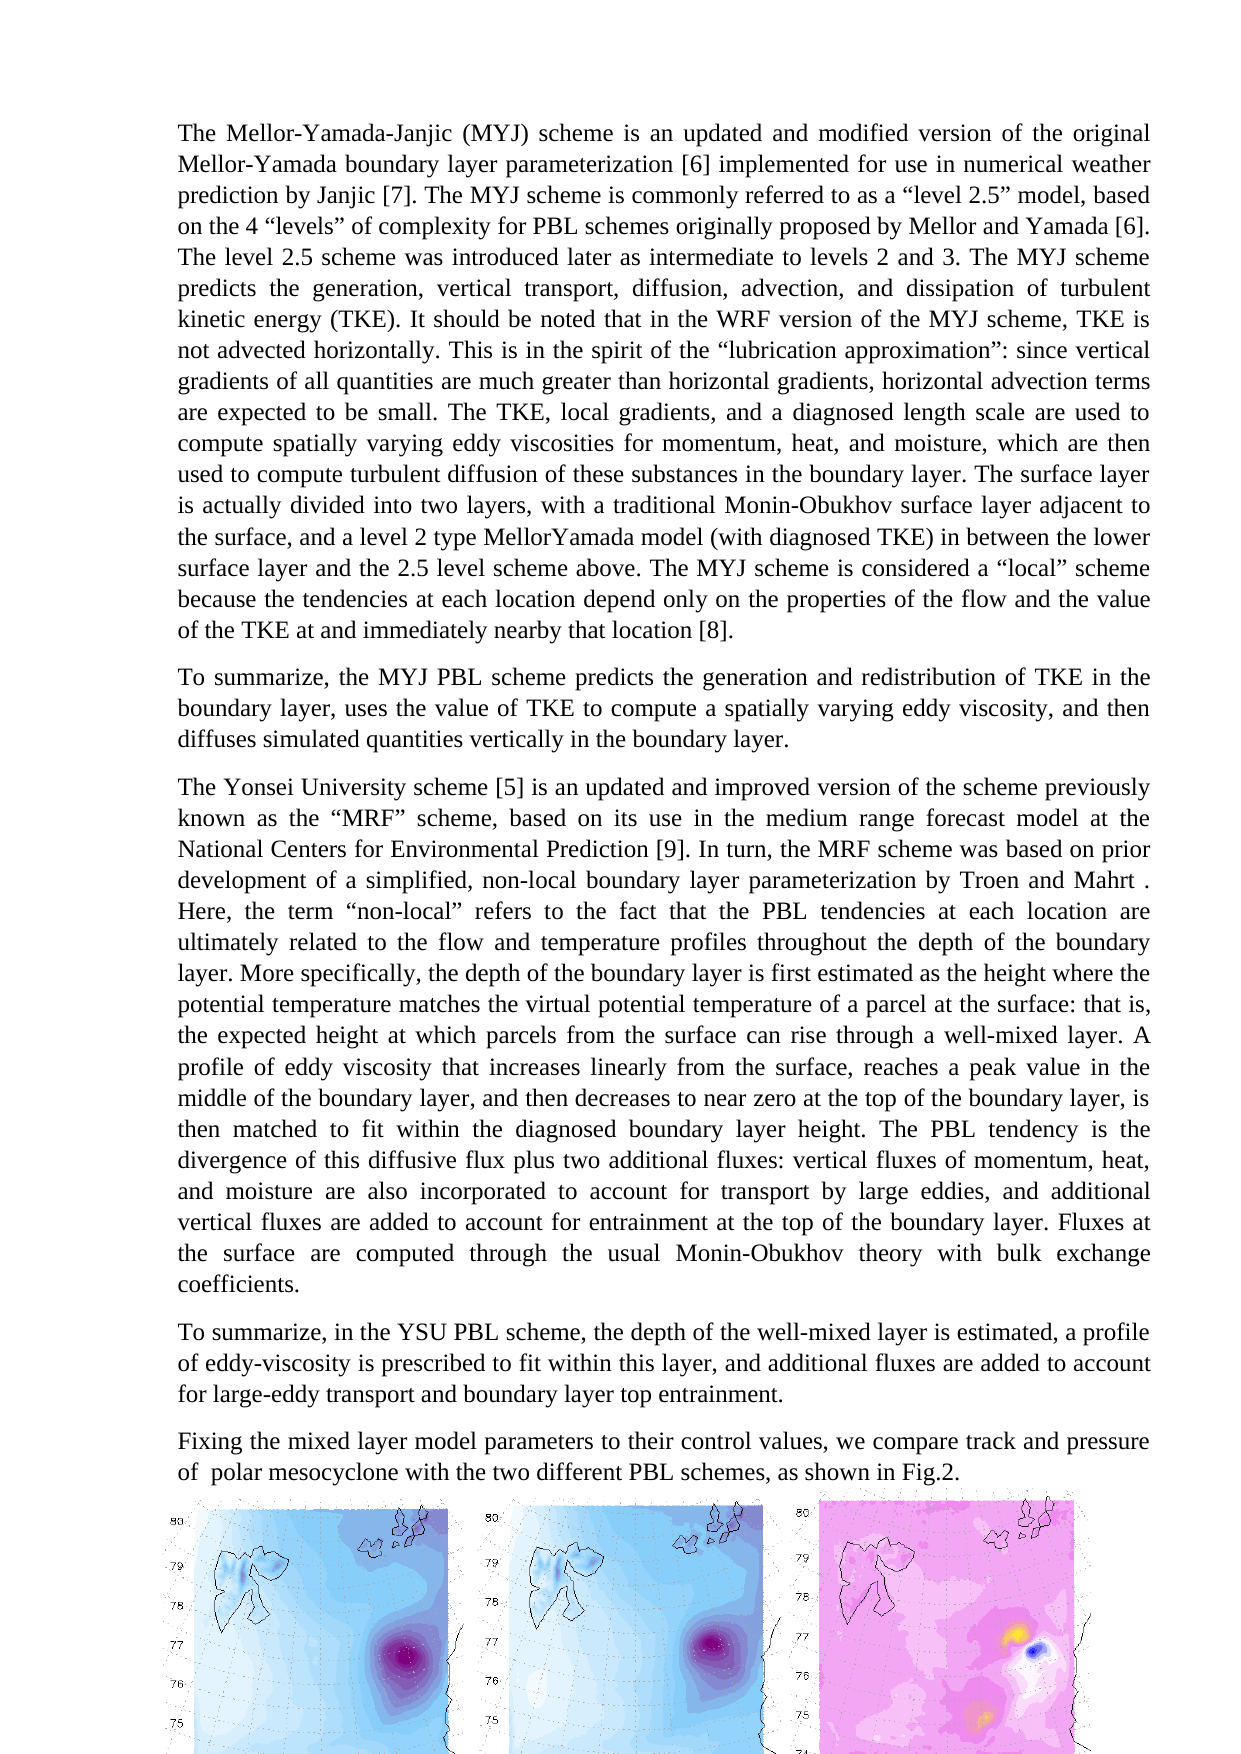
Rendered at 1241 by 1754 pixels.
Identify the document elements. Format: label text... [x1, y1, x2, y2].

text The Mellor-Yamada-Janjic (MYJ) scheme is an updated and modified version of the original Mellor-Yamada boundary layer parameterization [6] implemented for use in numerical weather prediction by Janjic [7]. The MYJ scheme is commonly referred to as a “level 2.5” model, based on the 4 “levels” of complexity for PBL schemes originally proposed by Mellor and Yamada [6]. The level 2.5 scheme was introduced later as intermediate to levels 2 and 3. The MYJ scheme predicts the generation, vertical transport, diffusion, advection, and dissipation of turbulent kinetic energy (TKE). It should be noted that in the WRF version of the MYJ scheme, TKE is not advected horizontally. This is in the spirit of the “lubrication approximation”: since vertical gradients of all quantities are much greater than horizontal gradients, horizontal advection terms are expected to be small. The TKE, local gradients, and a diagnosed length scale are used to compute spatially varying eddy viscosities for momentum, heat, and moisture, which are then used to compute turbulent diffusion of these substances in the boundary layer. The surface layer is actually divided into two layers, with a traditional Monin-Obukhov surface layer adjacent to the surface, and a level 2 type MellorYamada model (with diagnosed TKE) in between the lower surface layer and the 2.5 level scheme above. The MYJ scheme is considered a “local” scheme because the tendencies at each location depend only on the properties of the flow and the value of the TKE at and immediately nearby that location [8]. [177, 118, 1152, 643]
picture [162, 1498, 464, 1754]
text To summarize, the MYJ PBL scheme predicts the generation and redistribution of TKE in the boundary layer, uses the value of TKE to compute a spatially varying eddy viscosity, and then diffuses simulated quantities vertically in the boundary layer. [177, 662, 1152, 753]
picture [788, 1488, 1091, 1754]
text To summarize, in the YSU PBL scheme, the depth of the well-mixed layer is estimated, a profile of eddy-viscosity is prescribed to fit within this layer, and additional fluxes are added to account for large-eddy transport and boundary layer top entrainment. [177, 1317, 1152, 1407]
text Fixing the mixed layer model parameters to their control values, we compare track and pressure of polar mesocyclone with the two different PBL schemes, as shown in Fig.2. [177, 1426, 1152, 1486]
picture [477, 1498, 782, 1754]
text The Yonsei University scheme [5] is an updated and improved version of the scheme previously known as the “MRF” scheme, based on its use in the medium range forecast model at the National Centers for Environmental Prediction [9]. In turn, the MRF scheme was based on prior development of a simplified, non-local boundary layer parameterization by Troen and Mahrt . Here, the term “non-local” refers to the fact that the PBL tendencies at each location are ultimately related to the flow and temperature profiles throughout the depth of the boundary layer. More specifically, the depth of the boundary layer is first estimated as the height where the potential temperature matches the virtual potential temperature of a parcel at the surface: that is, the expected height at which parcels from the surface can rise through a well-mixed layer. A profile of eddy viscosity that increases linearly from the surface, reaches a peak value in the middle of the boundary layer, and then decreases to near zero at the top of the boundary layer, is then matched to fit within the diagnosed boundary layer height. The PBL tendency is the divergence of this diffusive flux plus two additional fluxes: vertical fluxes of momentum, heat, and moisture are also incorporated to account for transport by large eddies, and additional vertical fluxes are added to account for entrainment at the top of the boundary layer. Fluxes at the surface are computed through the usual Monin-Obukhov theory with bulk exchange coefficients. [177, 772, 1152, 1298]
